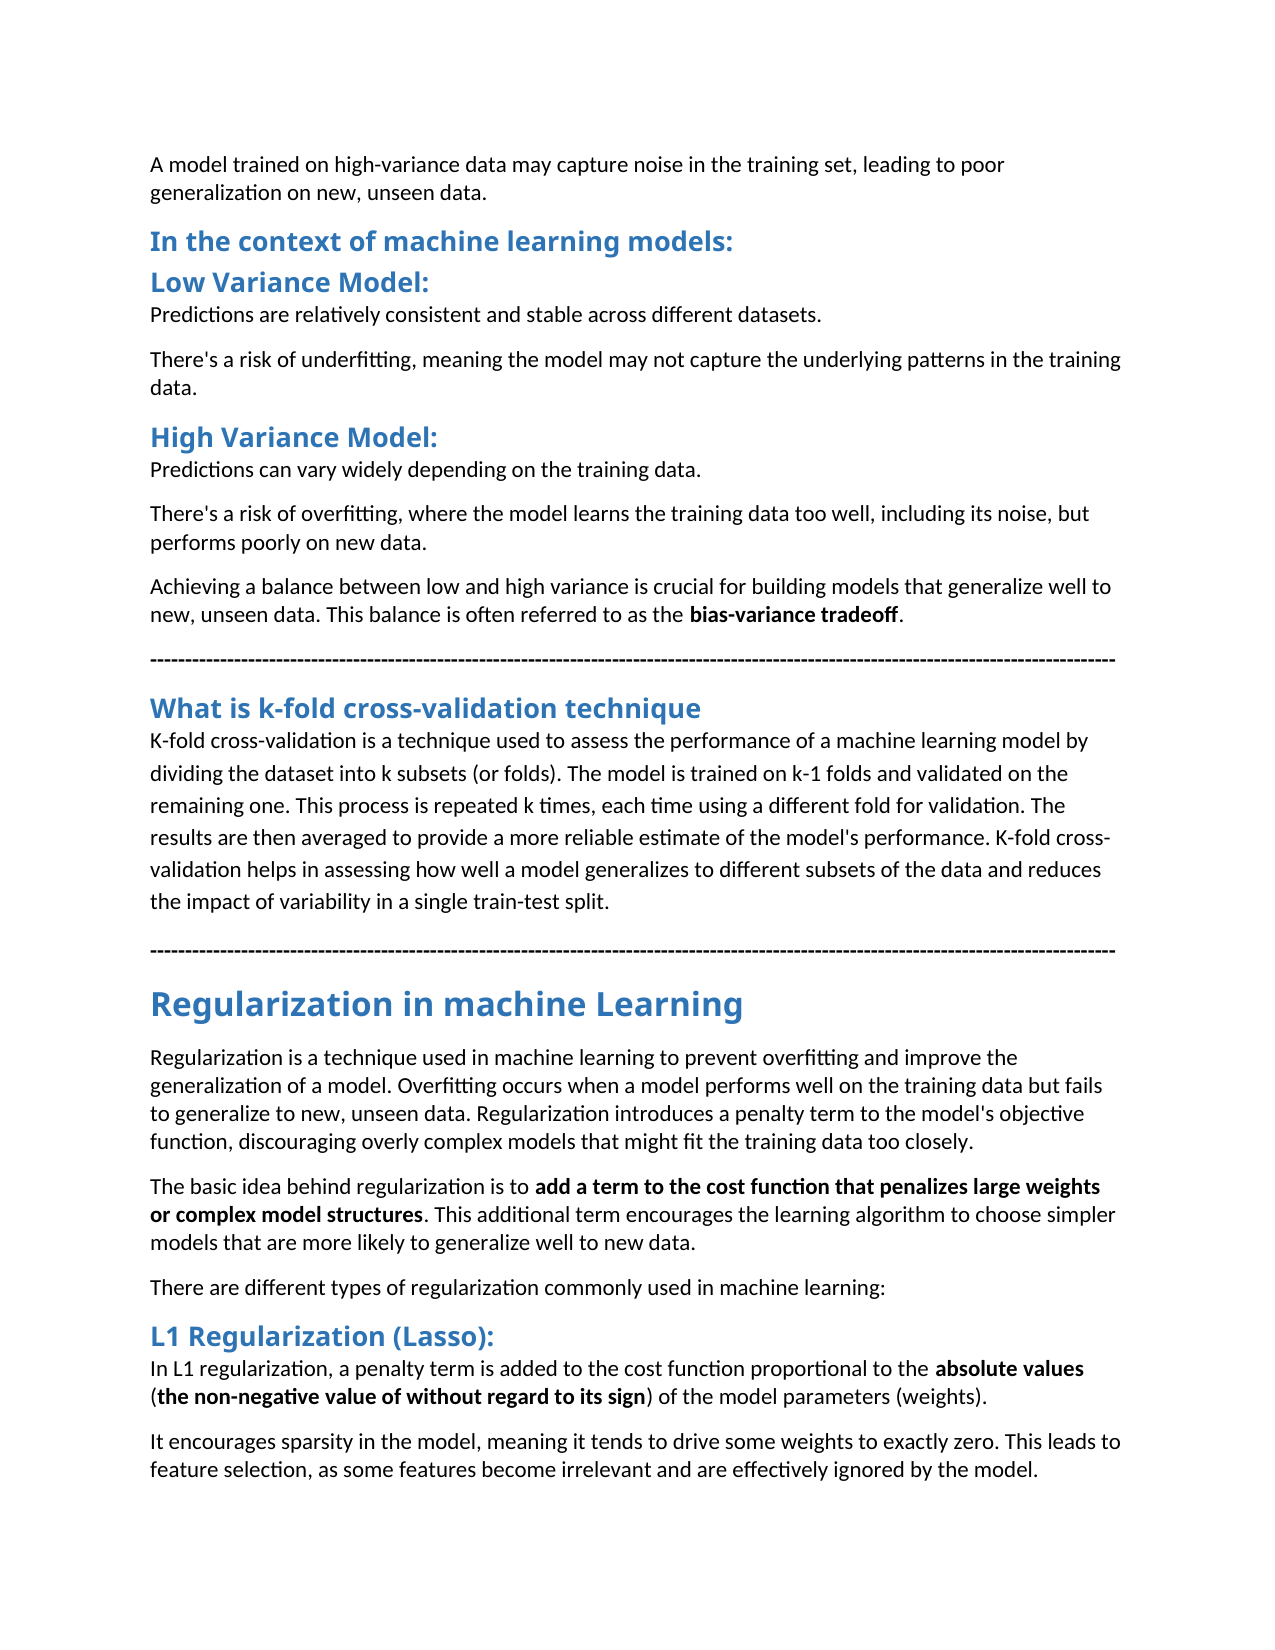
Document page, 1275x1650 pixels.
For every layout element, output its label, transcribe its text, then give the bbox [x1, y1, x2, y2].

text ------------------------------------------------------------------------------------------------------------------------------------------ [150, 645, 1125, 673]
text K-fold cross-validation is a technique used to assess the performance of a machine learning model by dividing the dataset into k subsets (or folds). The model is trained on k-1 folds and validated on the remaining one. This process is repeated k times, each time using a different fold for validation. The results are then averaged to provide a more reliable estimate of the model's performance. K-fold cross-validation helps in assessing how well a model generalizes to different subsets of the data and reduces the impact of variability in a single train-test split. [150, 727, 1125, 916]
text There's a risk of underfitting, meaning the model may not capture the underlying patterns in the training data. [150, 345, 1125, 401]
text There's a risk of overfitting, where the model learns the training data too well, including its noise, but performs poorly on new data. [150, 499, 1125, 556]
text A model trained on high-variance data may capture noise in the training set, leading to poor generalization on new, unseen data. [150, 150, 1125, 206]
text Regularization in machine Learning [150, 981, 1125, 1026]
subtitle L1 Regularization (Lasso): [150, 1317, 1125, 1354]
text It encourages sparsity in the model, meaning it tends to drive some weights to exactly zero. This leads to feature selection, as some features become irrelevant and are effectively ignored by the model. [150, 1427, 1125, 1483]
subtitle In the context of machine learning models: [150, 223, 1125, 259]
subtitle High Variance Model: [150, 418, 1125, 455]
text Regularization is a technique used in machine learning to prevent overfitting and improve the generalization of a model. Overfitting occurs when a model performs well on the training data but fails to generalize to new, unseen data. Regularization introduces a penalty term to the model's objective function, discouraging overly complex models that might fit the training data too closely. [150, 1043, 1125, 1155]
subtitle What is k-fold cross-validation technique [150, 690, 1125, 727]
text Predictions can vary widely depending on the training data. [150, 455, 1125, 483]
text ------------------------------------------------------------------------------------------------------------------------------------------ [150, 936, 1125, 964]
text The basic idea behind regularization is to add a term to the cost function that penalizes large weights or complex model structures. This additional term encourages the learning algorithm to choose simpler models that are more likely to generalize well to new data. [150, 1172, 1125, 1256]
text In L1 regularization, a penalty term is added to the cost function proportional to the absolute values (the non-negative value of without regard to its sign) of the model parameters (weights). [150, 1354, 1125, 1410]
text Achieving a balance between low and high variance is crucial for building models that generalize well to new, unseen data. This balance is often referred to as the bias-variance tradeoff. [150, 572, 1125, 628]
text Predictions are relatively consistent and stable across different datasets. [150, 301, 1125, 329]
text There are different types of regularization commonly used in machine learning: [150, 1273, 1125, 1301]
subtitle Low Variance Model: [150, 264, 1125, 301]
